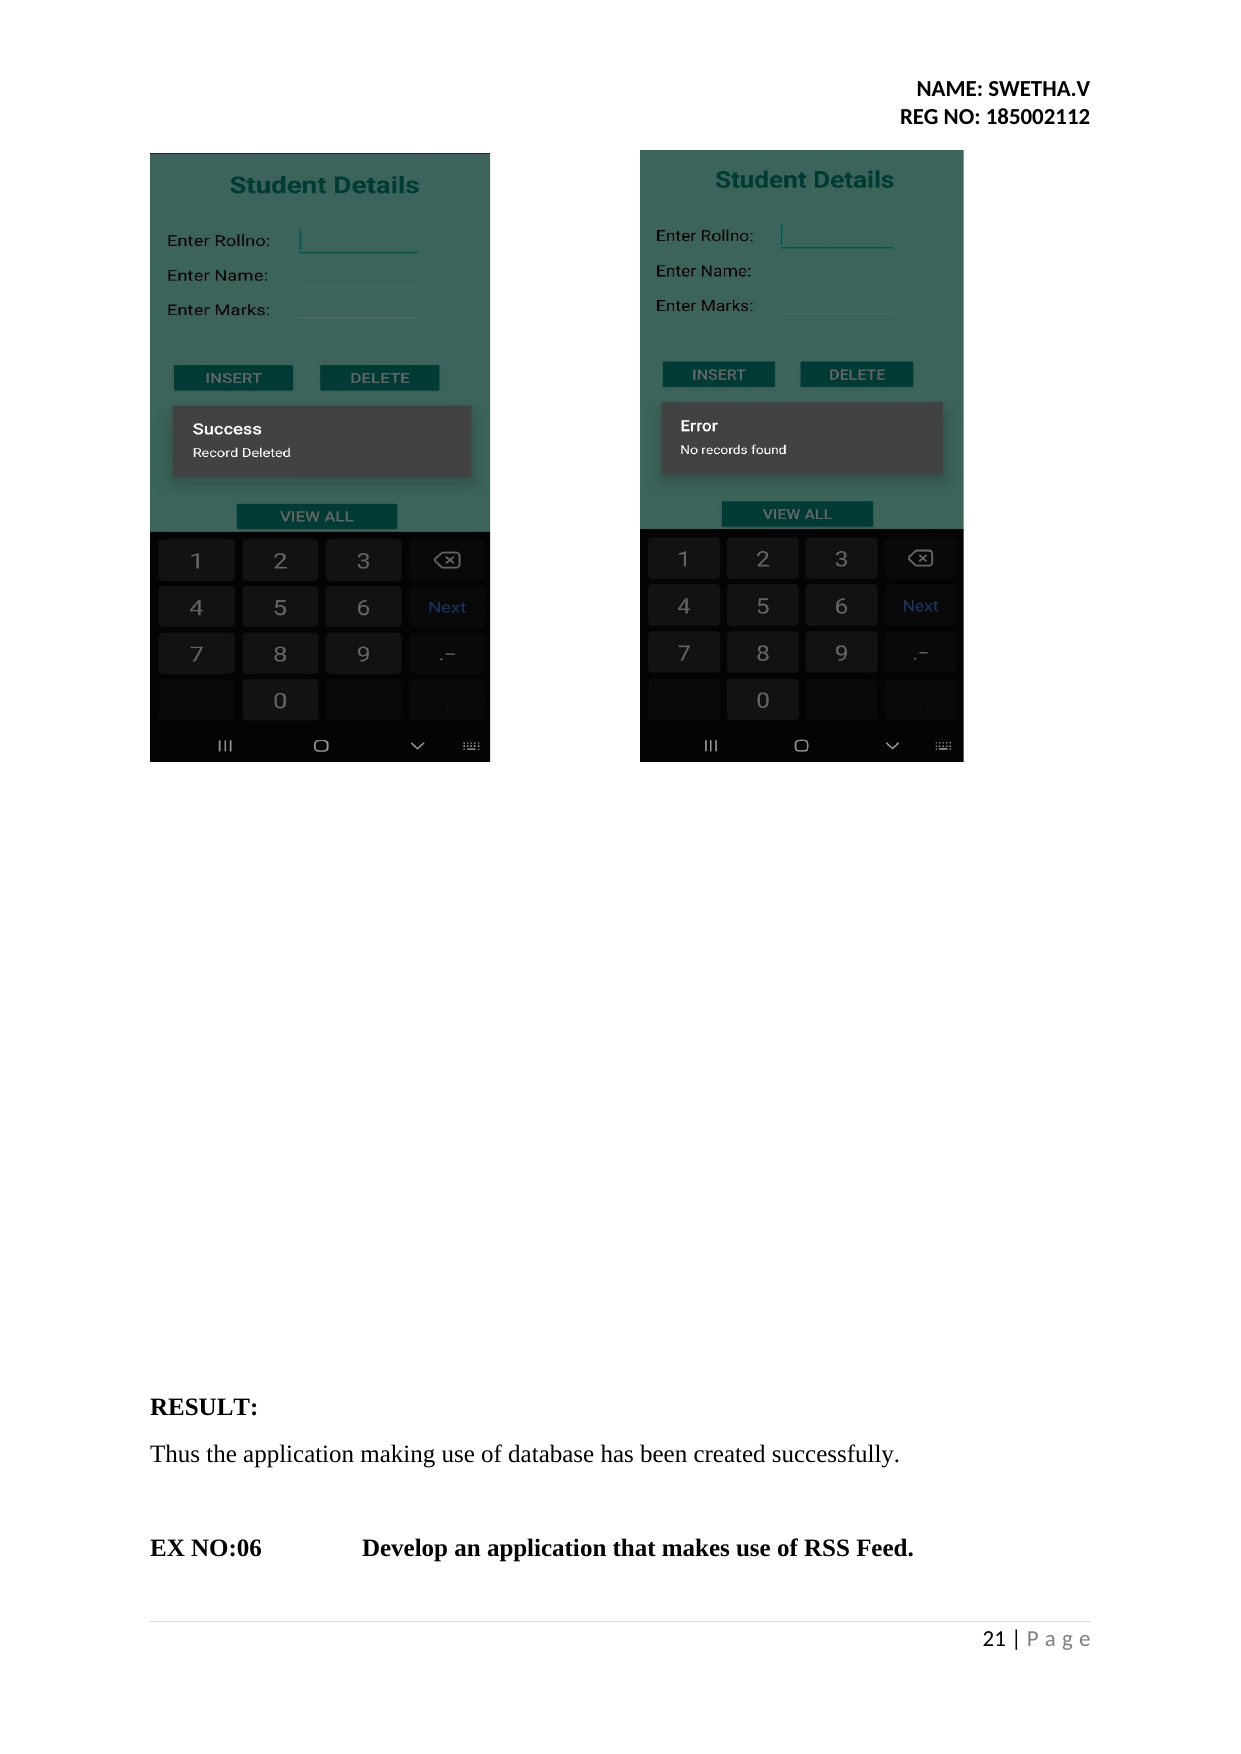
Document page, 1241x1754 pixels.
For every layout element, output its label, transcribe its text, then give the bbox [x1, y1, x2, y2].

text EX NO:06 Develop an application that makes use of RSS Feed. [150, 1533, 1090, 1562]
picture [150, 153, 490, 762]
text RESULT: [150, 1392, 1090, 1420]
text Thus the application making use of database has been created successfully. [150, 1439, 1090, 1467]
picture [640, 150, 964, 762]
